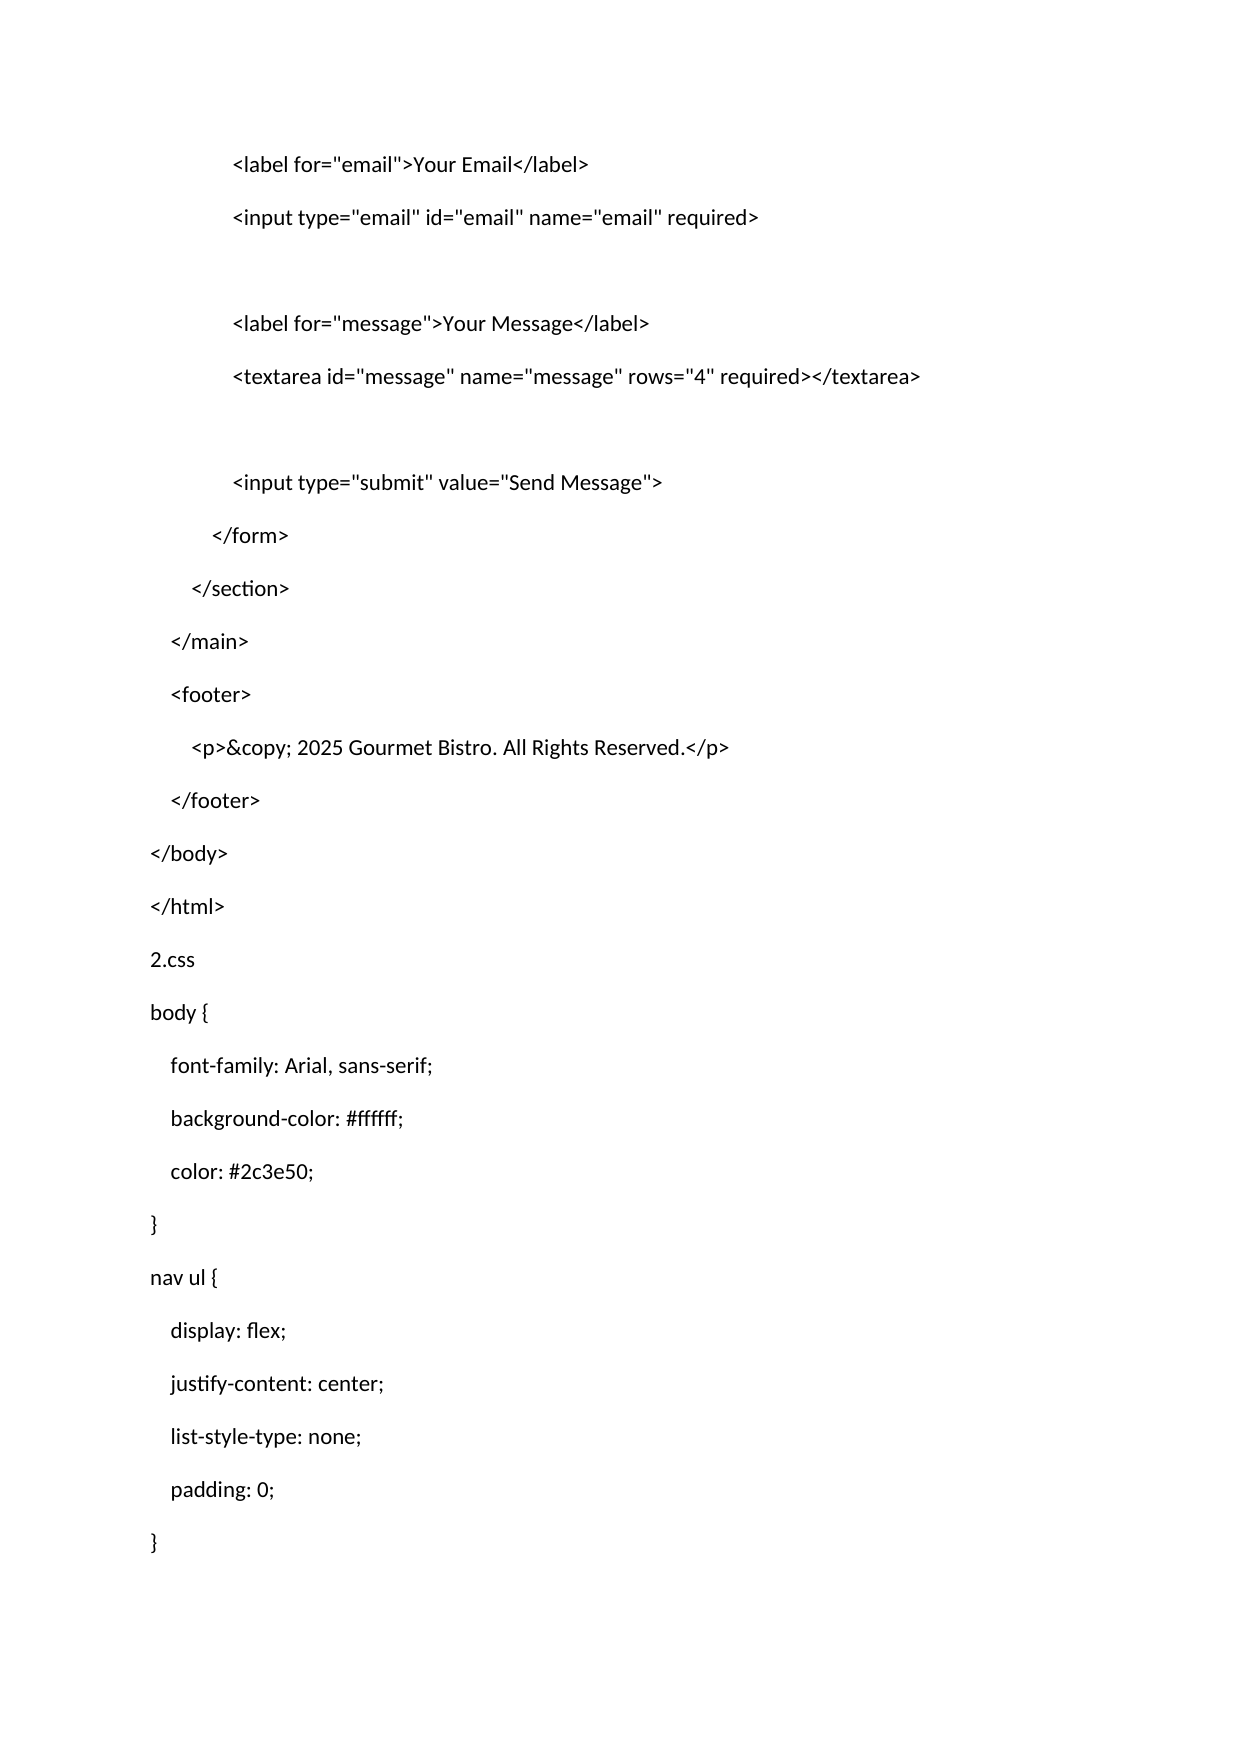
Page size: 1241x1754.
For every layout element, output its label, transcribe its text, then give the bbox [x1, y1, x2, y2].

text </footer> [150, 786, 1090, 814]
text font-family: Arial, sans-serif; [150, 1051, 1090, 1079]
text justify-content: center; [150, 1369, 1090, 1397]
text display: flex; [150, 1316, 1090, 1344]
text background-color: #ffffff; [150, 1104, 1090, 1132]
text </section> [150, 574, 1090, 602]
text list-style-type: none; [150, 1422, 1090, 1451]
text padding: 0; [150, 1476, 1090, 1503]
text color: #2c3e50; [150, 1157, 1090, 1185]
text nav ul { [150, 1263, 1090, 1291]
text </main> [150, 627, 1090, 655]
text } [150, 1210, 1090, 1238]
text </form> [150, 521, 1090, 549]
text <label for="message">Your Message</label> [150, 309, 1090, 337]
text } [150, 1528, 1090, 1557]
text </body> [150, 839, 1090, 867]
text <label for="email">Your Email</label> [150, 150, 1090, 178]
text <textarea id="message" name="message" rows="4" required></textarea> [150, 362, 1090, 390]
text <footer> [150, 680, 1090, 708]
text <input type="submit" value="Send Message"> [150, 468, 1090, 496]
text </html> [150, 892, 1090, 920]
text body { [150, 998, 1090, 1026]
text 2.css [150, 945, 1090, 973]
text <p>&copy; 2025 Gourmet Bistro. All Rights Reserved.</p> [150, 733, 1090, 761]
text <input type="email" id="email" name="email" required> [150, 203, 1090, 231]
